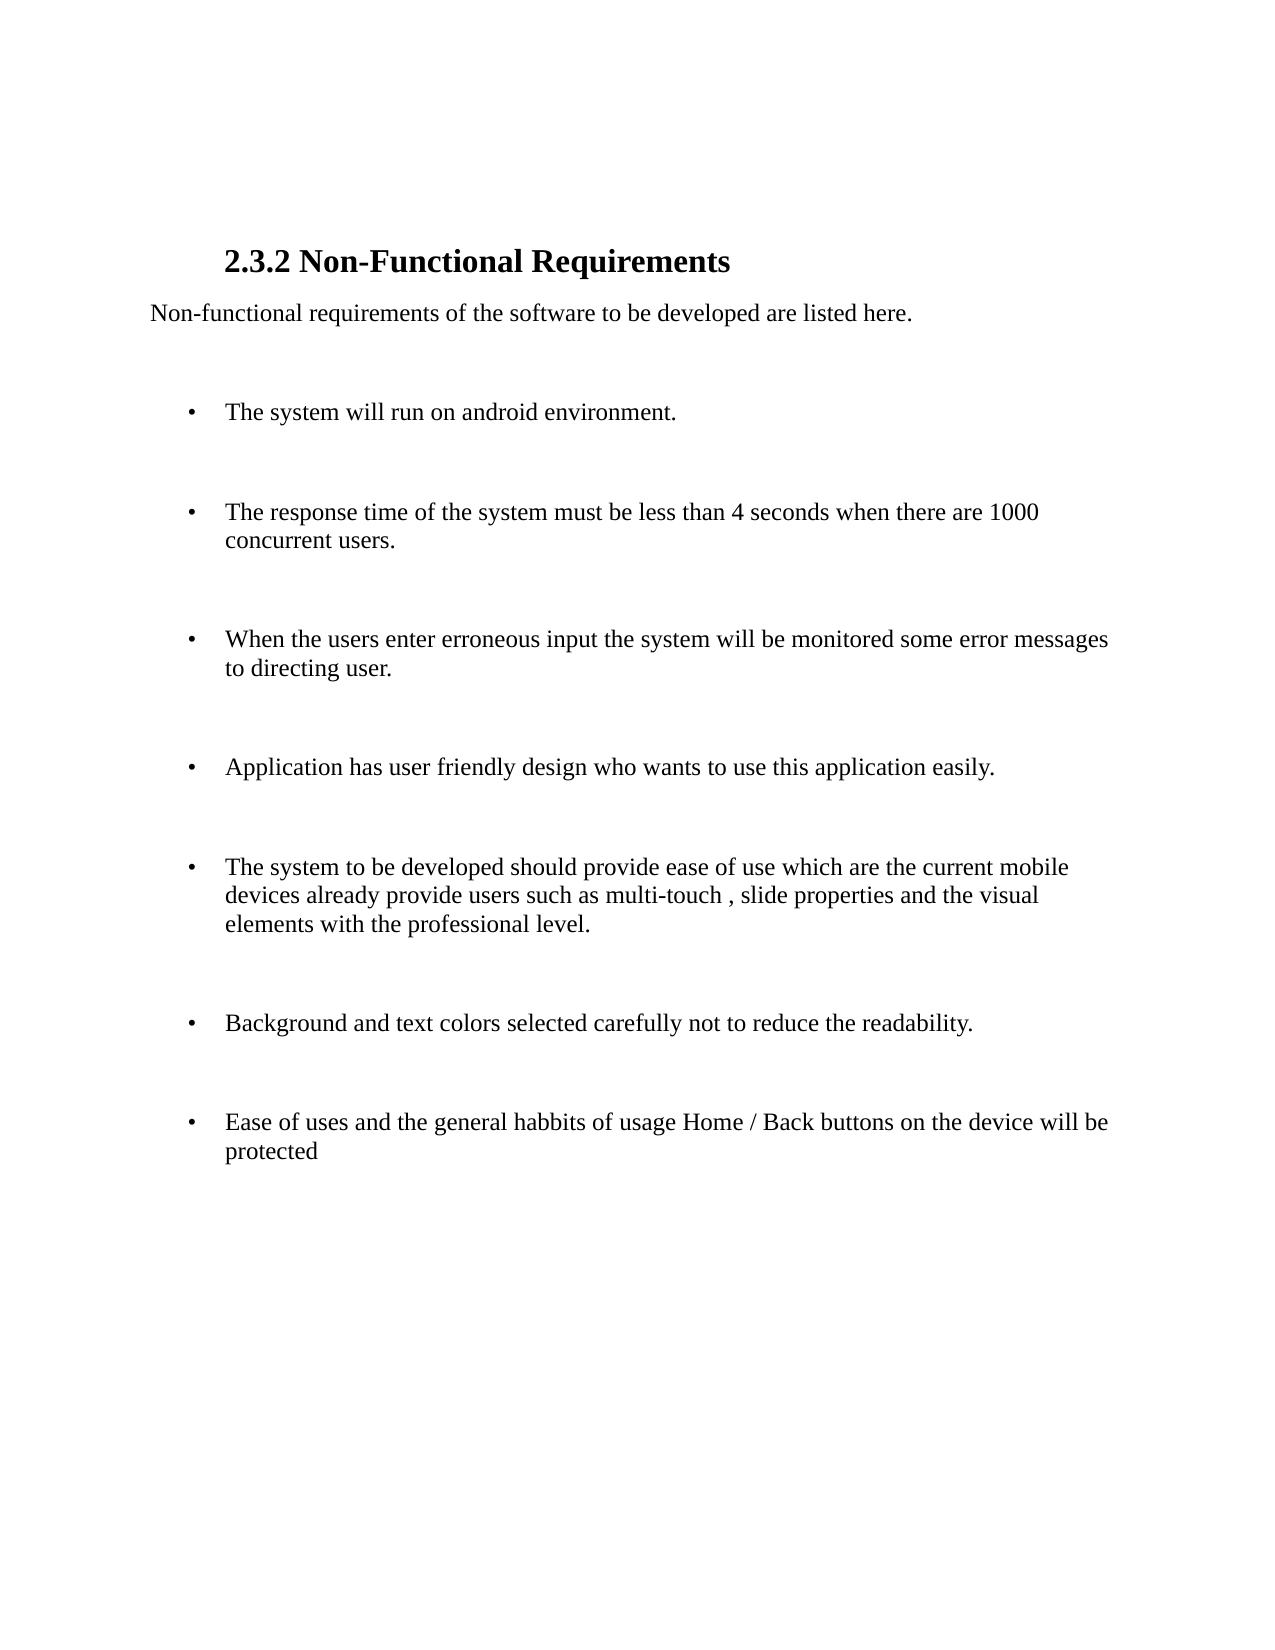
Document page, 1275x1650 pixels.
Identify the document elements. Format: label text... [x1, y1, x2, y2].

text 2.3.2 Non-Functional Requirements [150, 249, 1125, 278]
list Ease of uses and the general habbits of usage Home / Back buttons on the device will be protected [187, 1108, 1125, 1165]
list The system will run on android environment. [187, 398, 1125, 427]
list The response time of the system must be less than 4 seconds when there are 1000 concurrent users. [187, 497, 1125, 554]
list The system to be developed should provide ease of use which are the current mobile devices already provide users such as multi-touch , slide properties and the visual elements with the professional level. [187, 852, 1125, 938]
text Non-functional requirements of the software to be developed are listed here. [150, 299, 1125, 327]
list When the users enter erroneous input the system will be monitored some error messages to directing user. [187, 625, 1125, 682]
list Background and text colors selected carefully not to reduce the readability. [187, 1009, 1125, 1037]
list Application has user friendly design who wants to use this application easily. [187, 753, 1125, 782]
